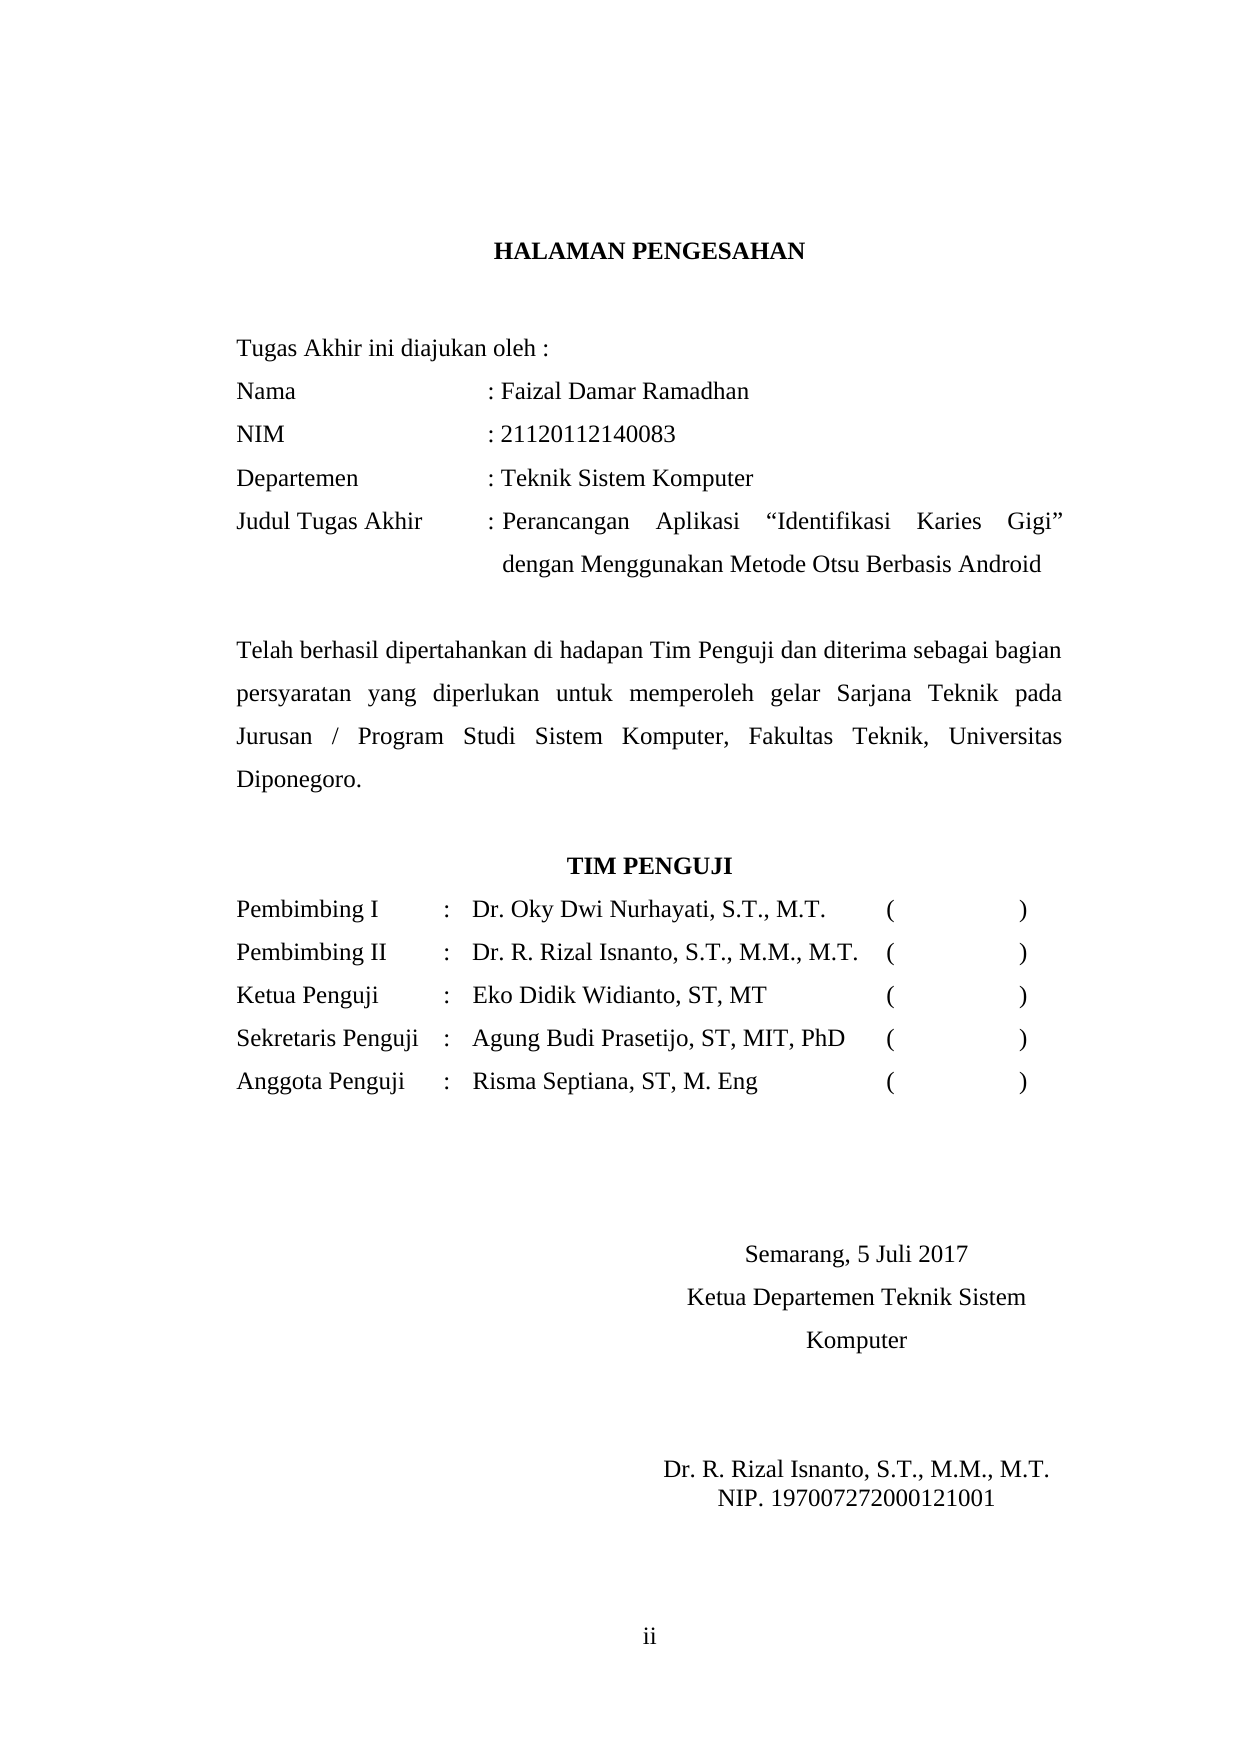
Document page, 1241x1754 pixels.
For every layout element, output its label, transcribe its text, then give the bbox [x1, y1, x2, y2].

text Ketua Penguji : Eko Didik Widianto, ST, MT ( ) [236, 980, 1063, 1009]
text Ketua Departemen Teknik Sistem Komputer [650, 1282, 1063, 1354]
text Pembimbing I : Dr. Oky Dwi Nurhayati, S.T., M.T. ( ) [236, 894, 1063, 923]
text Sekretaris Penguji : Agung Budi Prasetijo, ST, MIT, PhD ( ) [236, 1023, 1063, 1052]
text Semarang, 5 Juli 2017 [650, 1239, 1063, 1268]
text Pembimbing II : Dr. R. Rizal Isnanto, S.T., M.M., M.T. ( ) [236, 937, 1063, 966]
text TIM PENGUJI [236, 851, 1063, 879]
text Tugas Akhir ini diajukan oleh : [236, 333, 1063, 362]
text NIM : 21120112140083 [236, 419, 1063, 448]
text Nama : Faizal Damar Ramadhan [236, 376, 1063, 405]
text Judul Tugas Akhir : Perancangan Aplikasi “Identifikasi Karies Gigi” dengan Menggunakan Metode Otsu Berbasis Android [236, 506, 1063, 578]
text Dr. R. Rizal Isnanto, S.T., M.M., M.T. [650, 1454, 1063, 1483]
text NIP. 197007272000121001 [650, 1483, 1063, 1512]
text Departemen : Teknik Sistem Komputer [236, 463, 1063, 491]
text Anggota Penguji : Risma Septiana, ST, M. Eng ( ) [236, 1066, 1063, 1095]
text Telah berhasil dipertahankan di hadapan Tim Penguji dan diterima sebagai bagian persyaratan yang diperlukan untuk memperoleh gelar Sarjana Teknik pada Jurusan / Program Studi Sistem Komputer, Fakultas Teknik, Universitas Diponegoro. [236, 635, 1063, 793]
subtitle HALAMAN PENGESAHAN [236, 236, 1063, 265]
